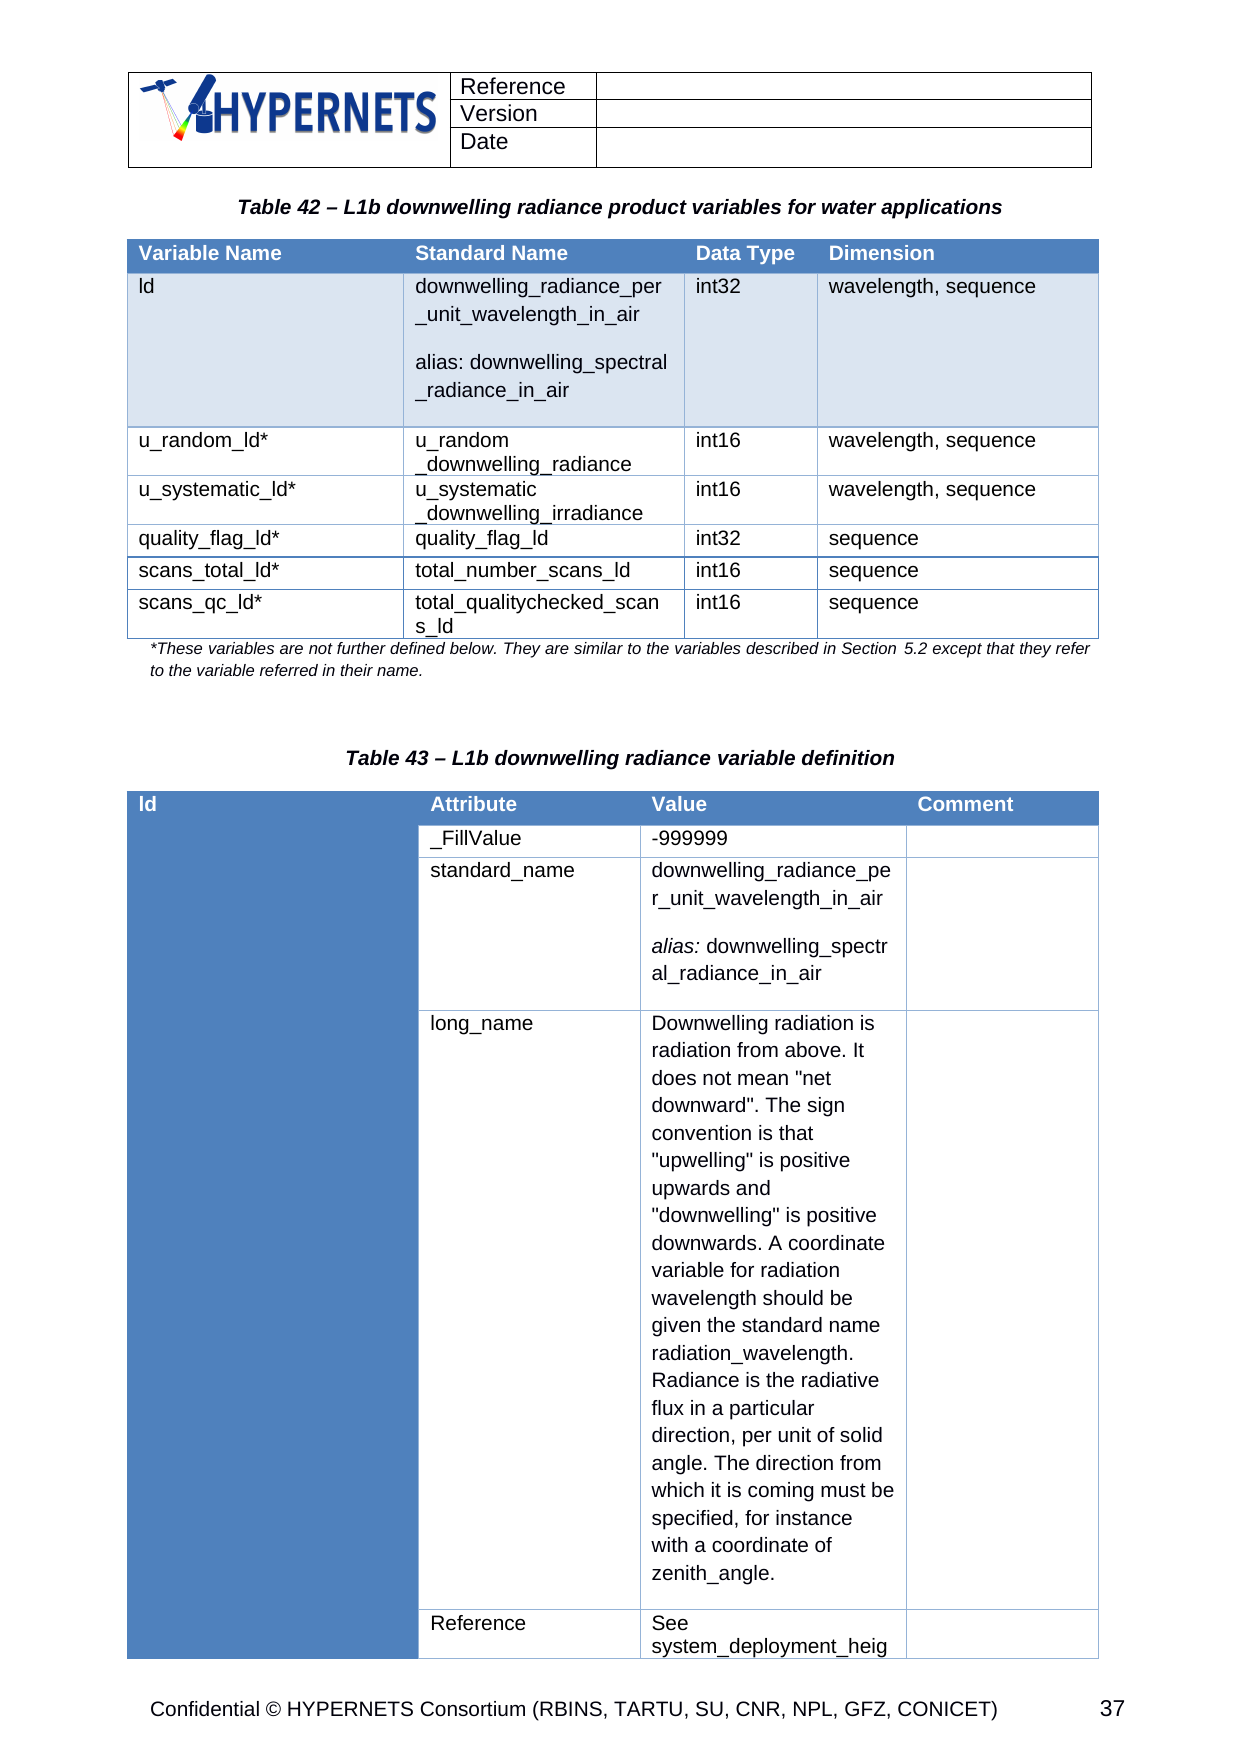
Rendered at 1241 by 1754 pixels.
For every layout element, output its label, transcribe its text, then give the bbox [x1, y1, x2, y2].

table_cell [907, 1011, 1098, 1609]
table_cell int32 [685, 274, 817, 426]
table_cell wavelength, sequence [818, 428, 1098, 475]
table_cell ld [128, 274, 403, 426]
table_cell u_random_downwelling_radiance [404, 428, 684, 475]
table_header ld [128, 792, 418, 1658]
table_cell scans_qc_ld* [128, 590, 403, 637]
table_header Comment [907, 792, 1098, 825]
text *These variables are not further defined below. They are similar to the variables described in Section 5.2 except that they refer to the variable referred in their name. [150, 639, 1090, 679]
table_cell wavelength, sequence [818, 476, 1098, 524]
table_header Value [641, 792, 906, 825]
table_cell standard_name [419, 858, 640, 1009]
table_header Data Type [685, 240, 817, 273]
table_cell See system_deployment_height [641, 1610, 906, 1658]
table_cell downwelling_radiance_per_unit_wavelength_in_air alias: downwelling_spectral_radiance_in_air [641, 858, 906, 1009]
table_header Attribute [419, 792, 640, 825]
text Table 43 – L1b downwelling radiance variable definition [150, 746, 1090, 770]
table_cell int32 [685, 525, 817, 556]
table_cell long_name [419, 1011, 640, 1609]
text Table 42 – L1b downwelling radiance product variables for water applications [150, 194, 1090, 218]
table_cell int16 [685, 590, 817, 637]
table_cell u_systematic_ld* [128, 476, 403, 524]
table_cell scans_total_ld* [128, 558, 403, 588]
table_cell sequence [818, 558, 1098, 588]
table_header Standard Name [404, 240, 684, 273]
table_cell Downwelling radiation is radiation from above. It does not mean "net downward". The sign convention is that "upwelling" is positive upwards and "downwelling" is positive downwards. A coordinate variable for radiation wavelength should be given the standard name radiation_wavelength. Radiance is the radiative flux in a particular direction, per unit of solid angle. The direction from which it is coming must be specified, for instance with a coordinate of zenith_angle. [641, 1011, 906, 1609]
table_cell [907, 858, 1098, 1009]
table_cell quality_flag_ld [404, 525, 684, 556]
table_cell quality_flag_ld* [128, 525, 403, 556]
table_cell total_qualitychecked_scans_ld [404, 590, 684, 637]
table_header Variable Name [128, 240, 403, 273]
table_cell total_number_scans_ld [404, 558, 684, 588]
table_cell [907, 826, 1098, 857]
table_cell _FillValue [419, 826, 640, 857]
table_cell -999999 [641, 826, 906, 857]
table_cell int16 [685, 428, 817, 475]
table_cell [907, 1610, 1098, 1658]
table_cell sequence [818, 525, 1098, 556]
table_header Dimension [818, 240, 1098, 273]
table_cell u_random_ld* [128, 428, 403, 475]
table_cell Reference [419, 1610, 640, 1658]
table_cell sequence [818, 590, 1098, 637]
picture [139, 73, 439, 141]
table_cell wavelength, sequence [818, 274, 1098, 426]
table_cell downwelling_radiance_per_unit_wavelength_in_air alias: downwelling_spectral_radiance_in_air [404, 274, 684, 426]
table_cell int16 [685, 476, 817, 524]
table_cell int16 [685, 558, 817, 588]
table_cell u_systematic_downwelling_irradiance [404, 476, 684, 524]
